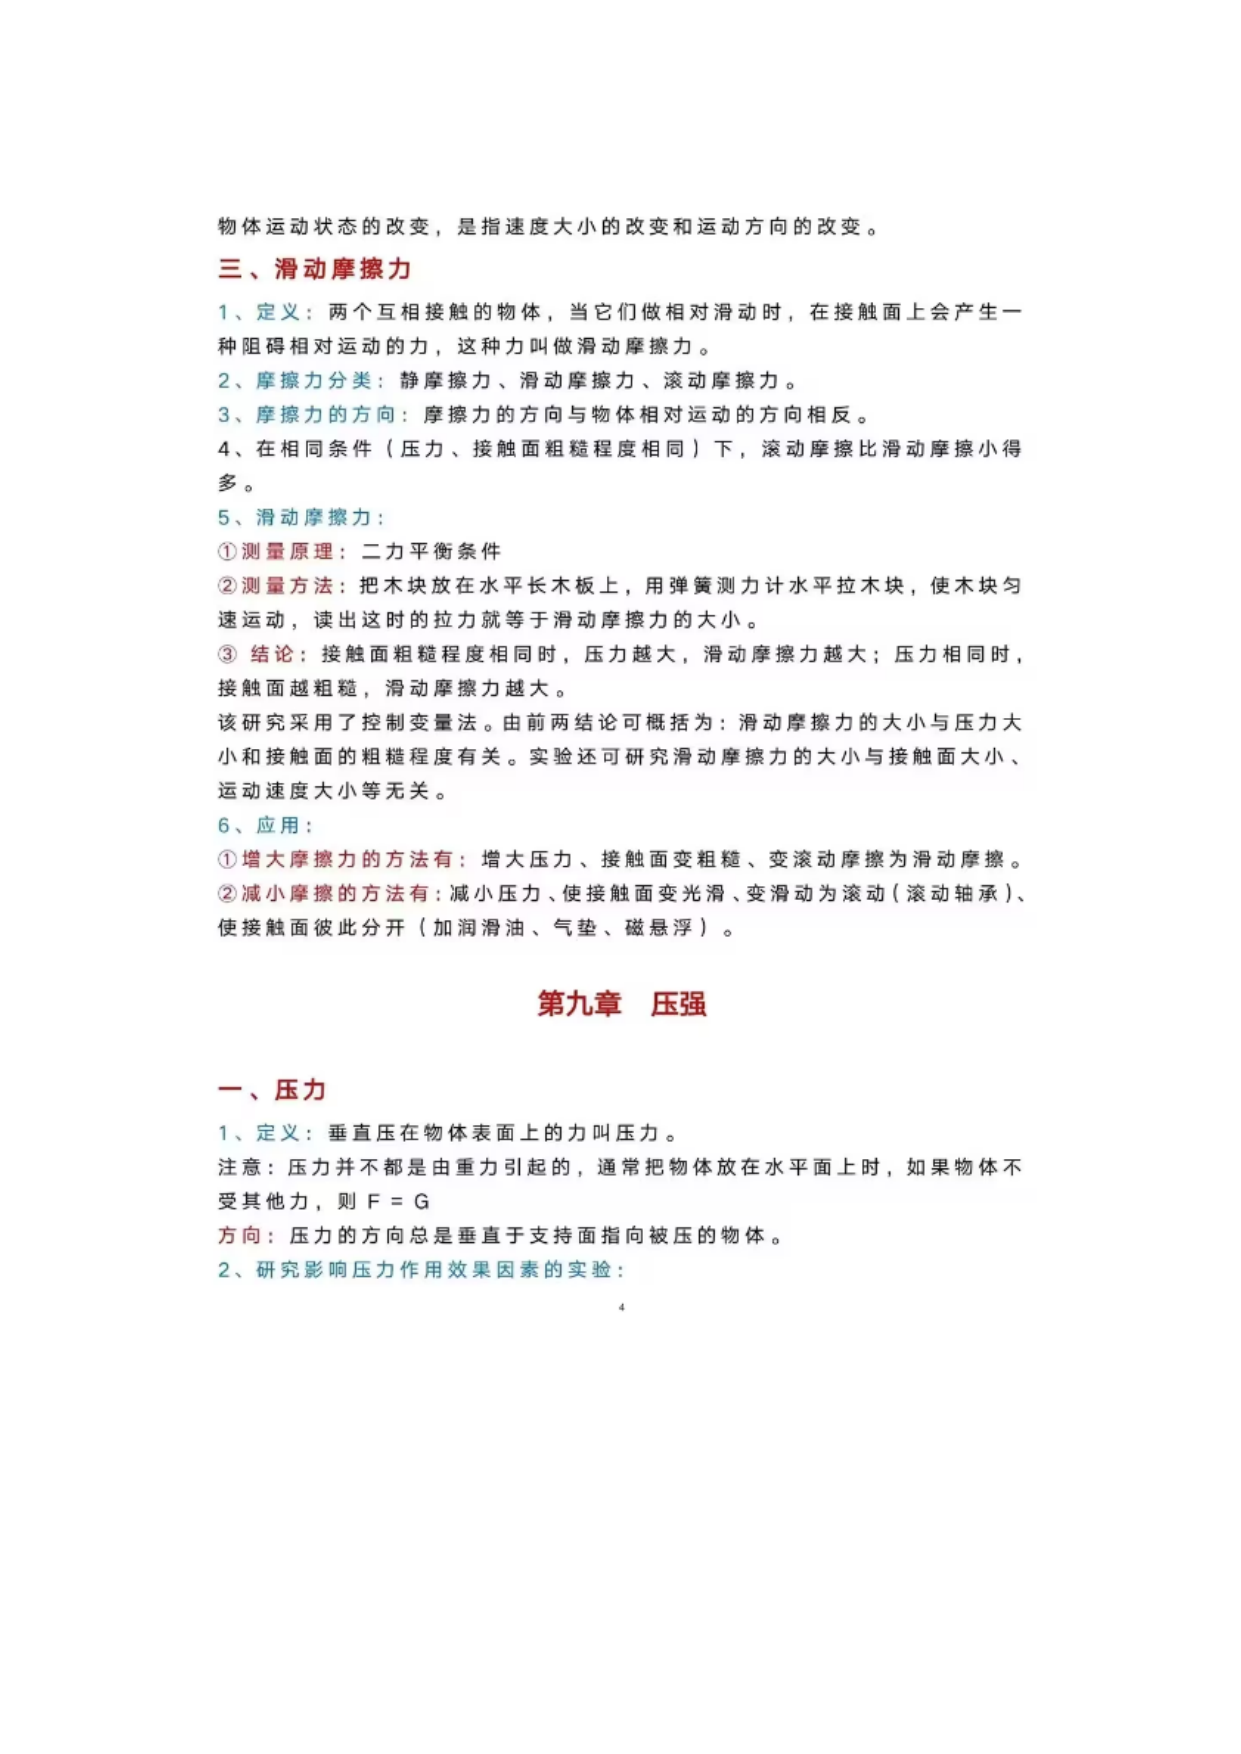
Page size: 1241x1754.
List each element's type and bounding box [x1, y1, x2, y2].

picture [187, 162, 1053, 1335]
